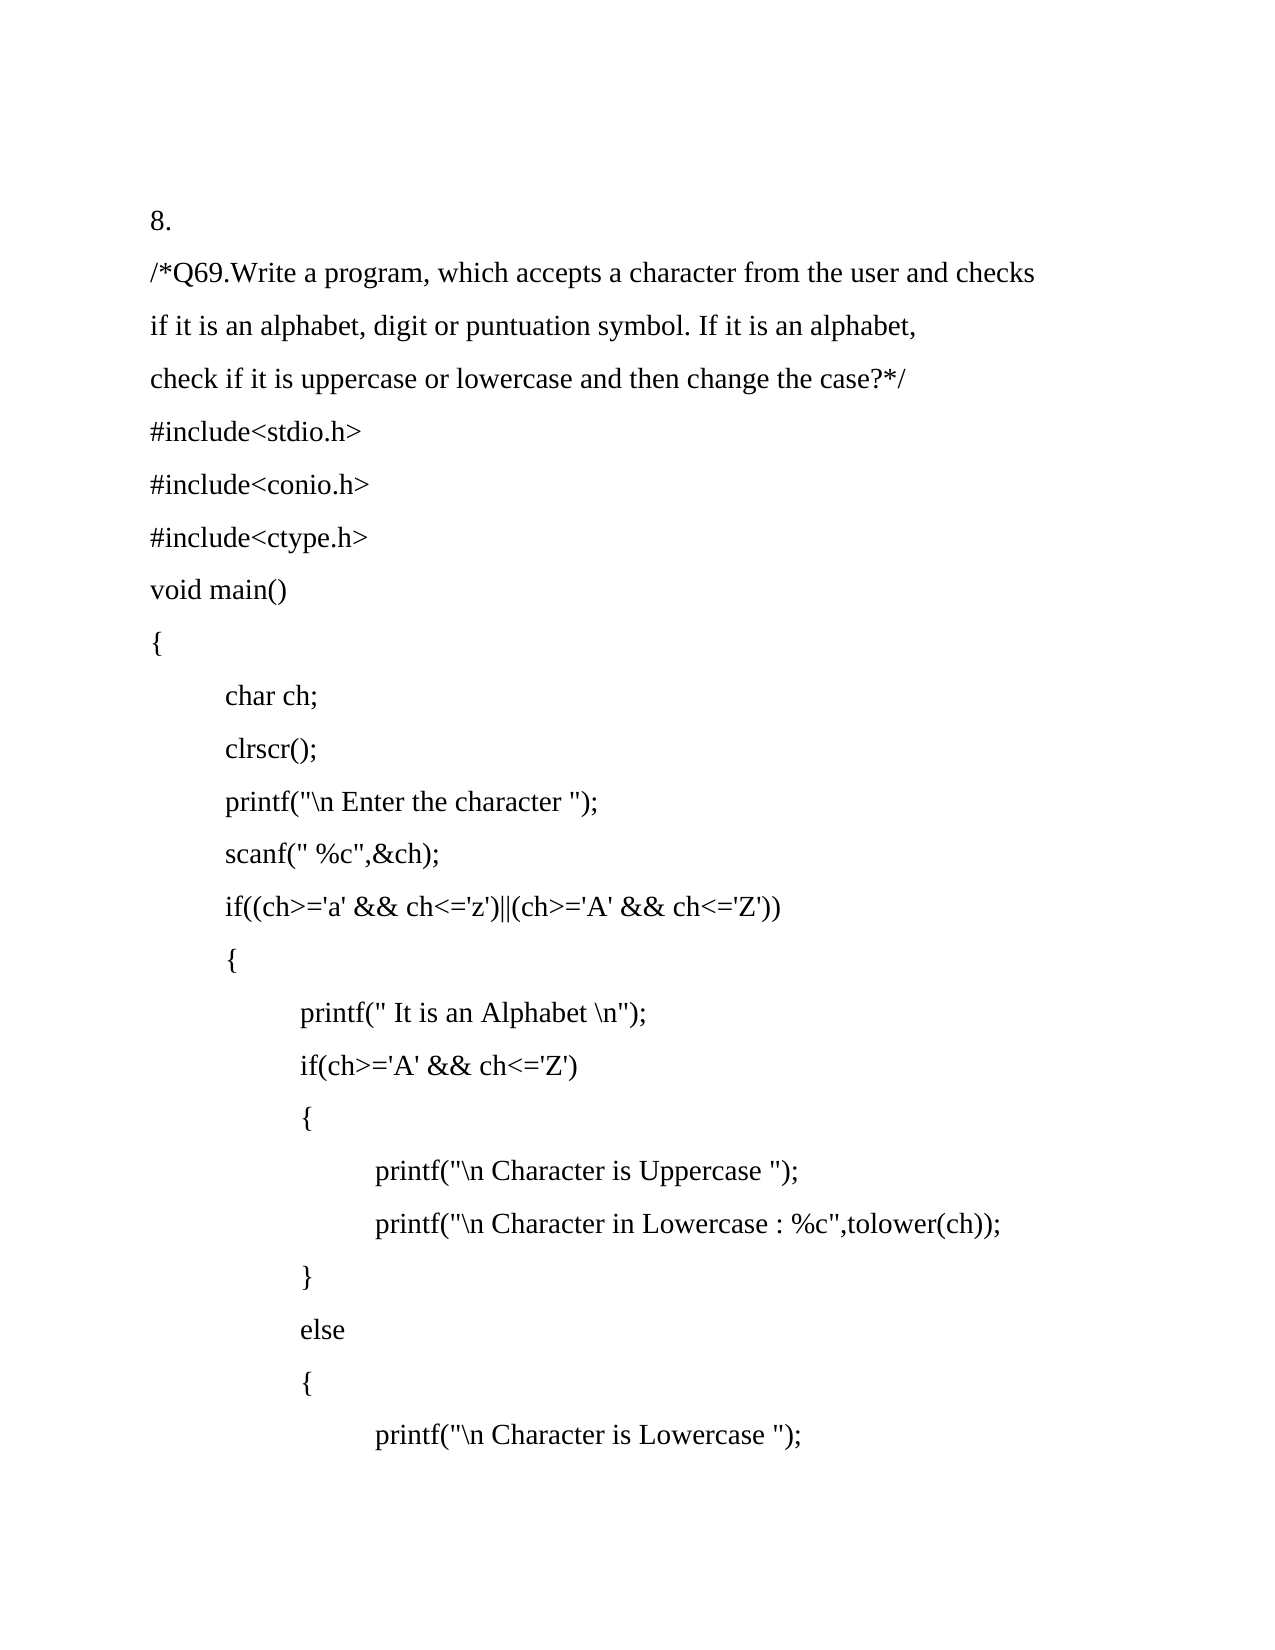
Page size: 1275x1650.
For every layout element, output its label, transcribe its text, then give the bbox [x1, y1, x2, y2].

text void main() [150, 572, 1125, 606]
text { [150, 1101, 1125, 1134]
text #include<conio.h> [150, 467, 1125, 500]
text char ch; [150, 678, 1125, 712]
text /*Q69.Write a program, which accepts a character from the user and checks [150, 256, 1125, 289]
text #include<ctype.h> [150, 520, 1125, 553]
text if it is an alphabet, digit or puntuation symbol. If it is an alphabet, [150, 308, 1125, 342]
text printf(" It is an Alphabet \n"); [150, 995, 1125, 1028]
text else [150, 1312, 1125, 1345]
text printf("\n Character is Uppercase "); [150, 1153, 1125, 1187]
text { [150, 942, 1125, 976]
text clrscr(); [150, 731, 1125, 764]
text } [150, 1259, 1125, 1293]
text scanf(" %c",&ch); [150, 837, 1125, 870]
text #include<stdio.h> [150, 414, 1125, 448]
text if(ch>='A' && ch<='Z') [150, 1048, 1125, 1081]
text 8. [150, 203, 1125, 236]
text printf("\n Character is Lowercase "); [150, 1417, 1125, 1451]
text printf("\n Character in Lowercase : %c",tolower(ch)); [150, 1206, 1125, 1240]
text printf("\n Enter the character "); [150, 784, 1125, 817]
text { [150, 625, 1125, 659]
text if((ch>='a' && ch<='z')||(ch>='A' && ch<='Z')) [150, 889, 1125, 923]
text { [150, 1365, 1125, 1398]
text check if it is uppercase or lowercase and then change the case?*/ [150, 361, 1125, 395]
